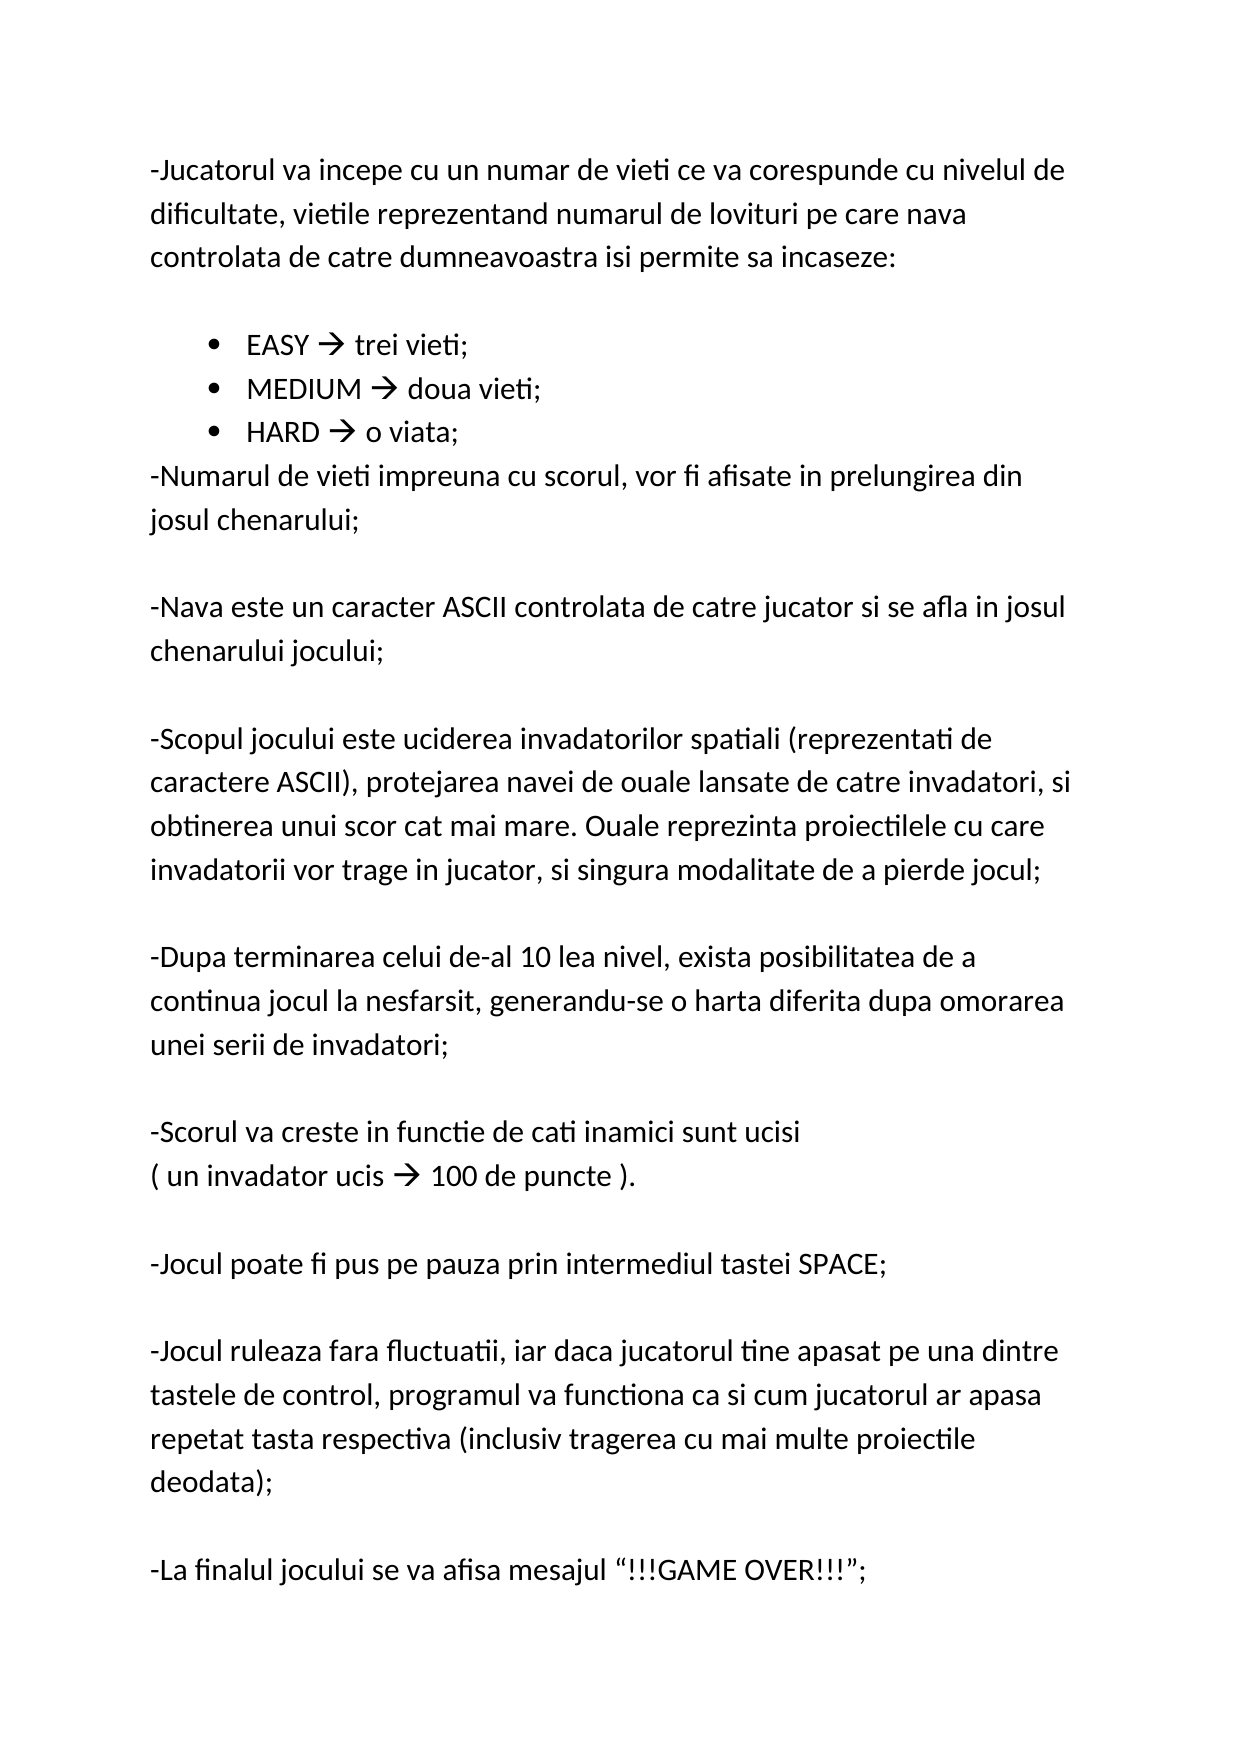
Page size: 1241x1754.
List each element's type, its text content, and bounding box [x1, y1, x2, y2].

text -Numarul de vieti impreuna cu scorul, vor fi afisate in prelungirea din josul chenarului; [150, 456, 1090, 538]
text -Jucatorul va incepe cu un numar de vieti ce va corespunde cu nivelul de dificultate, vietile reprezentand numarul de lovituri pe care nava controlata de catre dumneavoastra isi permite sa incaseze: [150, 150, 1090, 276]
text -Scorul va creste in functie de cati inamici sunt ucisi [150, 1112, 1090, 1151]
list HARD o viata; [209, 412, 1090, 451]
text -Dupa terminarea celui de-al 10 lea nivel, exista posibilitatea de a continua jocul la nesfarsit, generandu-se o harta diferita dupa omorarea unei serii de invadatori; [150, 937, 1090, 1063]
list EASY trei vieti; [209, 325, 1090, 363]
text -Jocul poate fi pus pe pauza prin intermediul tastei SPACE; [150, 1244, 1090, 1282]
text -Jocul ruleaza fara fluctuatii, iar daca jucatorul tine apasat pe una dintre tastele de control, programul va functiona ca si cum jucatorul ar apasa repetat tasta respectiva (inclusiv tragerea cu mai multe proiectile deodata); [150, 1331, 1090, 1501]
text -La finalul jocului se va afisa mesajul “!!!GAME OVER!!!”; [150, 1550, 1090, 1588]
text ( un invadator ucis 100 de puncte ). [150, 1156, 1090, 1194]
list MEDIUM doua vieti; [209, 369, 1090, 407]
text -Scopul jocului este uciderea invadatorilor spatiali (reprezentati de caractere ASCII), protejarea navei de ouale lansate de catre invadatori, si obtinerea unui scor cat mai mare. Ouale reprezinta proiectilele cu care invadatorii vor trage in jucator, si singura modalitate de a pierde jocul; [150, 719, 1090, 888]
text -Nava este un caracter ASCII controlata de catre jucator si se afla in josul chenarului jocului; [150, 587, 1090, 669]
